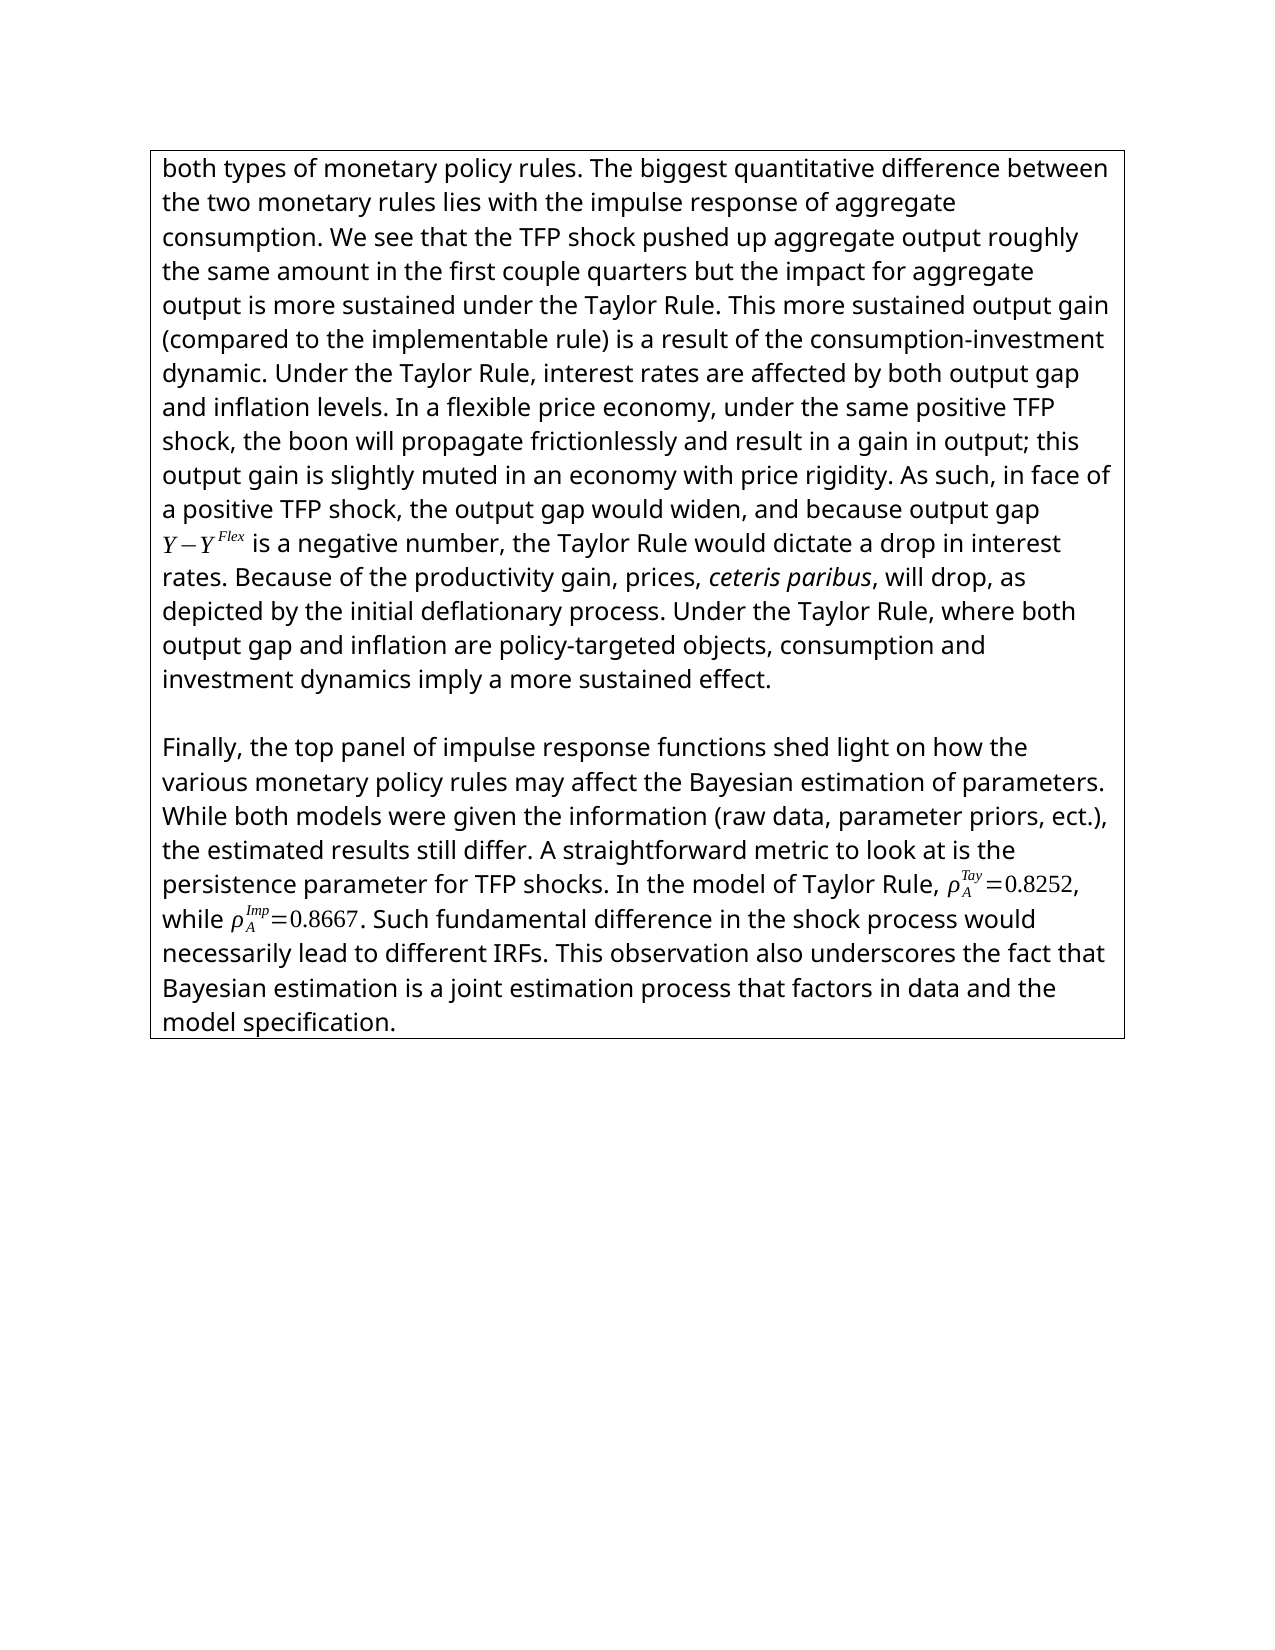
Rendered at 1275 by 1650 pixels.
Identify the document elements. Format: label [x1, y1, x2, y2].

table_cell [151, 151, 1124, 1038]
